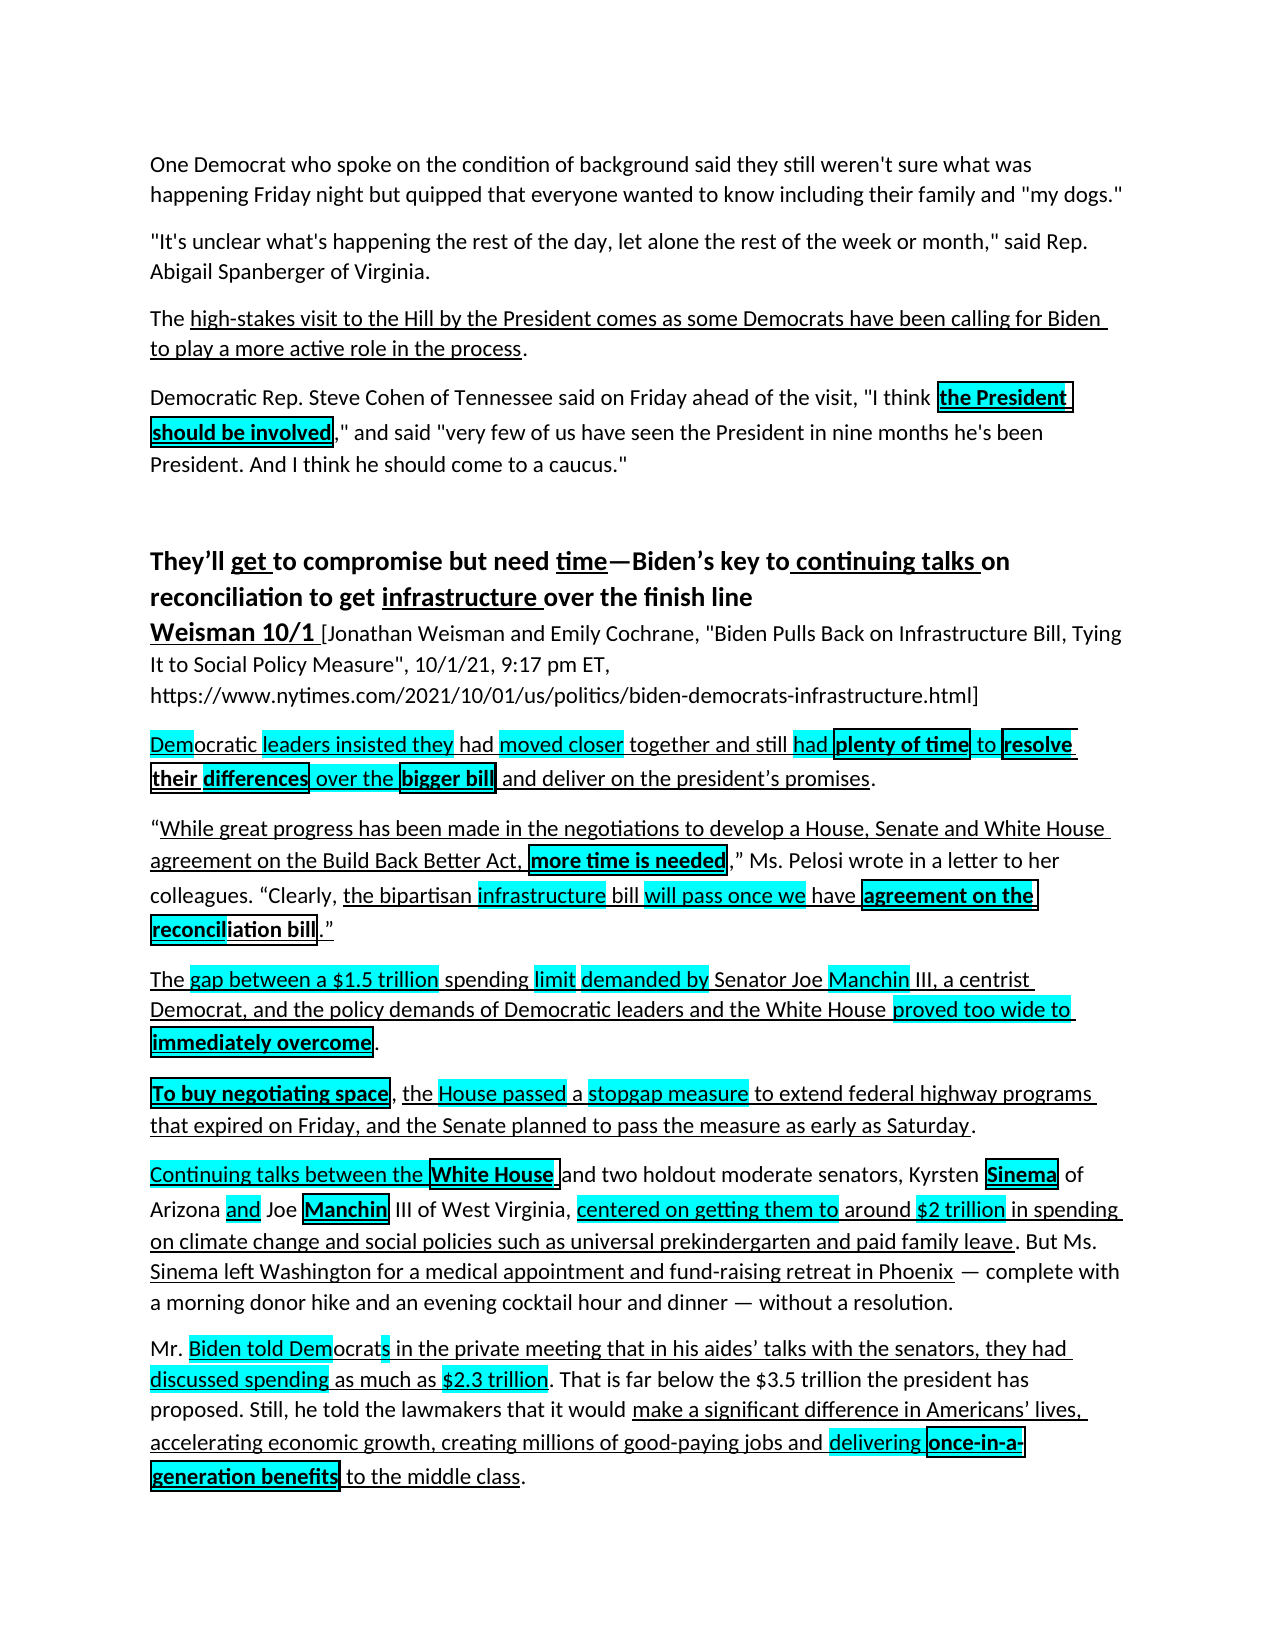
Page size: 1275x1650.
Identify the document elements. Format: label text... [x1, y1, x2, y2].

subtitle They’ll get to compromise but need time—Biden’s key to continuing talks on reconciliation to get infrastructure over the finish line [150, 544, 1125, 613]
text The high-stakes visit to the Hill by the President comes as some Democrats have been calling for Biden to play a more active role in the process. [150, 304, 1125, 362]
text Democratic leaders insisted they had moved closer together and still had plenty of time to resolve their differences over the bigger bill and deliver on the president’s promises. [150, 728, 1125, 794]
text Mr. Biden told Democrats in the private meeting that in his aides’ talks with the senators, they had discussed spending as much as $2.3 trillion. That is far below the $3.5 trillion the president has proposed. Still, he told the lawmakers that it would make a significant difference in Americans’ lives, accelerating economic growth, creating millions of good-paying jobs and delivering once-in-a-generation benefits to the middle class. [150, 1334, 1125, 1492]
text One Democrat who spoke on the condition of background said they still weren't sure what was happening Friday night but quipped that everyone wanted to know including their family and "my dogs." [150, 150, 1125, 208]
text "It's unclear what's happening the rest of the day, let alone the rest of the week or month," said Rep. Abigail Spanberger of Virginia. [150, 227, 1125, 285]
text “While great progress has been made in the negotiations to develop a House, Senate and White House agreement on the Build Back Better Act, more time is needed,” Ms. Pelosi wrote in a letter to her colleagues. “Clearly, the bipartisan infrastructure bill will pass once we have agreement on the reconciliation bill.” [150, 814, 1125, 946]
text To buy negotiating space, the House passed a stopgap measure to extend federal highway programs that expired on Friday, and the Senate planned to pass the measure as early as Saturday. [150, 1077, 1125, 1139]
text Continuing talks between the White House and two holdout moderate senators, Kyrsten Sinema of Arizona and Joe Manchin III of West Virginia, centered on getting them to around $2 trillion in spending on climate change and social policies such as universal prekindergarten and paid family leave. But Ms. Sinema left Washington for a medical appointment and fund-raising retreat in Phoenix — complete with a morning donor hike and an evening cocktail hour and dinner — without a resolution. [150, 1158, 1125, 1316]
text Democratic Rep. Steve Cohen of Tennessee said on Friday ahead of the visit, "I think the President should be involved," and said "very few of us have seen the President in nine months he's been President. And I think he should come to a caucus." [150, 381, 1125, 478]
text The gap between a $1.5 trillion spending limit demanded by Senator Joe Manchin III, a centrist Democrat, and the policy demands of Democratic leaders and the White House proved too wide to immediately overcome. [150, 965, 1125, 1058]
text Weisman 10/1 [Jonathan Weisman and Emily Cochrane, "Biden Pulls Back on Infrastructure Bill, Tying It to Social Policy Measure", 10/1/21, 9:17 pm ET, https://www.nytimes.com/2021/10/01/us/politics/biden-democrats-infrastructure.html] [150, 615, 1125, 709]
